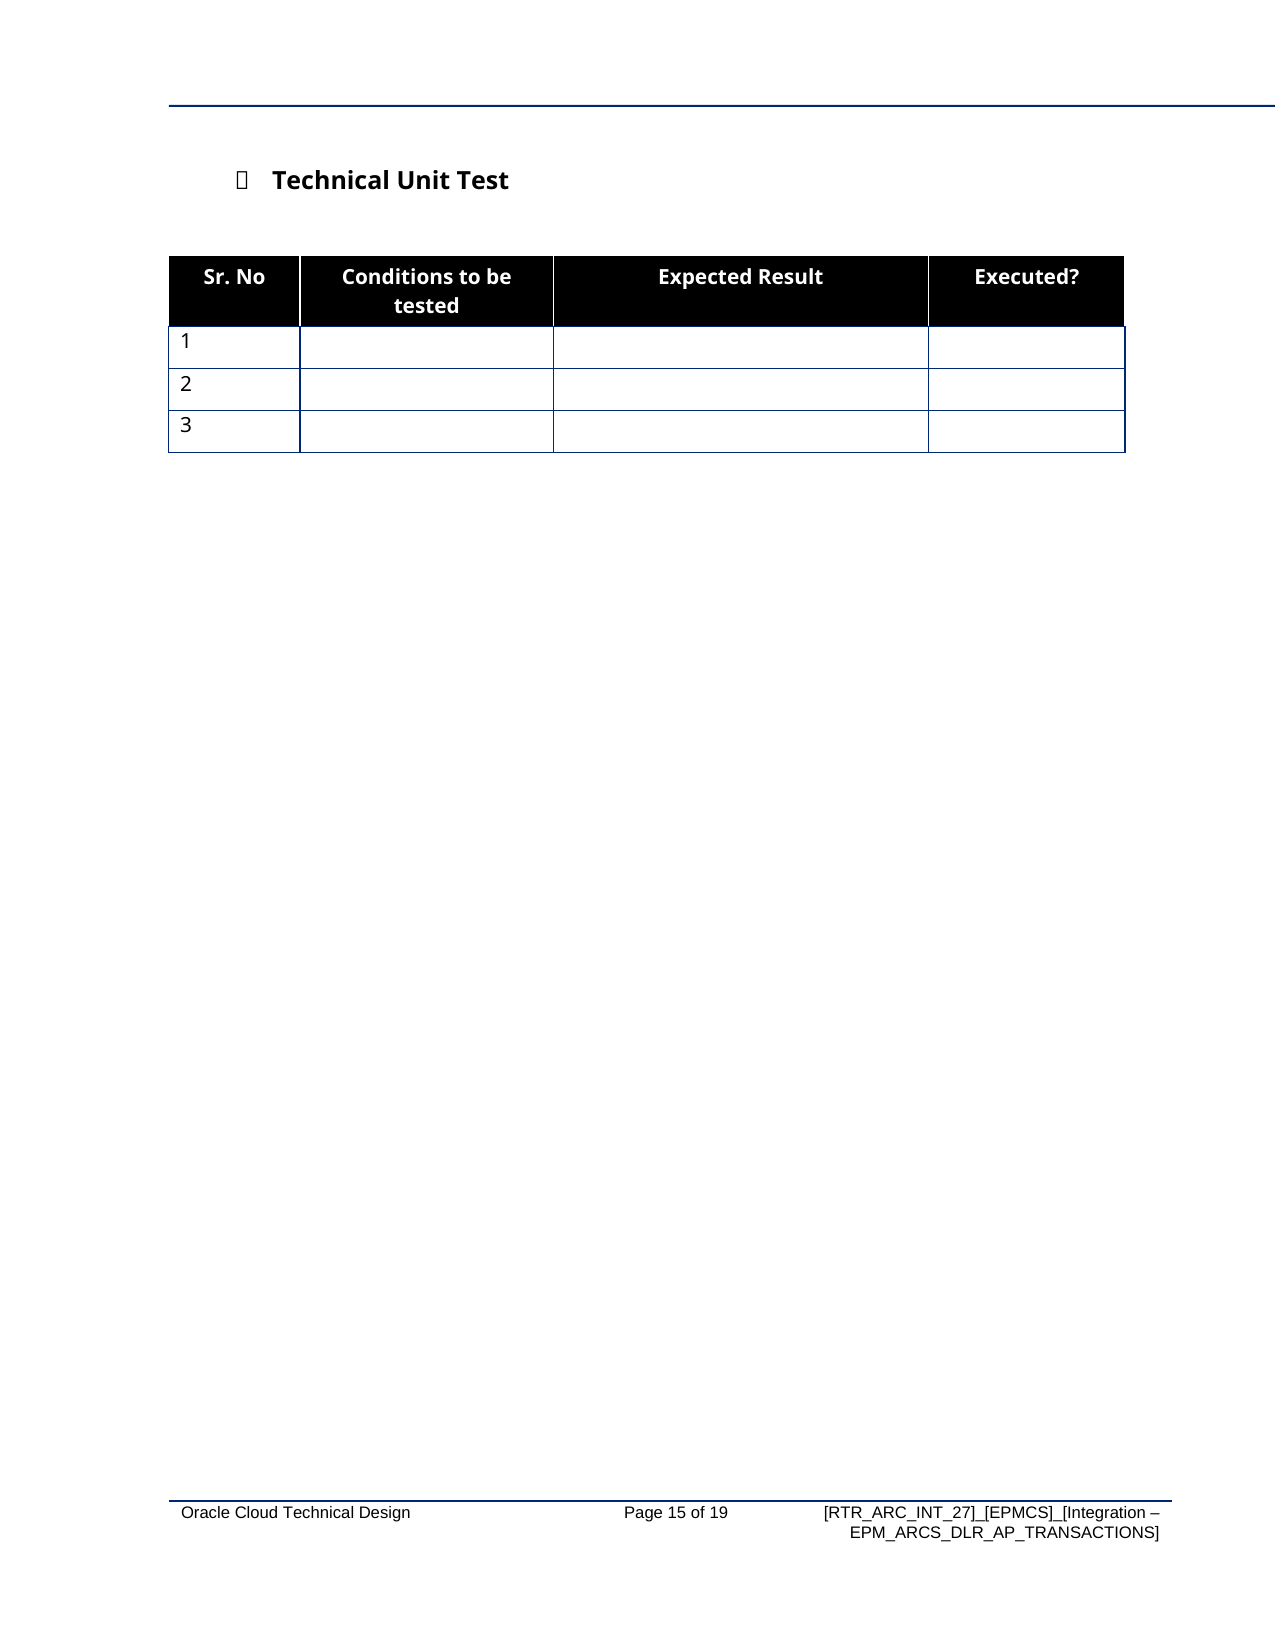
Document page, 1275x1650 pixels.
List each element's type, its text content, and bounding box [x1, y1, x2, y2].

table_cell [301, 411, 553, 452]
table_cell [554, 369, 928, 409]
table_header Executed? [929, 256, 1124, 326]
table_header Conditions to be tested [301, 256, 553, 326]
table_header Expected Result [554, 256, 928, 326]
table_cell [301, 369, 553, 409]
table_cell [929, 327, 1124, 368]
table_cell 3 [169, 411, 299, 452]
table_cell 1 [169, 327, 299, 368]
table_header Sr. No [169, 256, 299, 326]
table_cell [929, 411, 1124, 452]
table_cell [301, 327, 553, 368]
subtitle Technical Unit Test [234, 162, 1125, 197]
table_cell 2 [169, 369, 299, 409]
table_cell [929, 369, 1124, 409]
table_cell [554, 411, 928, 452]
table_cell [554, 327, 928, 368]
